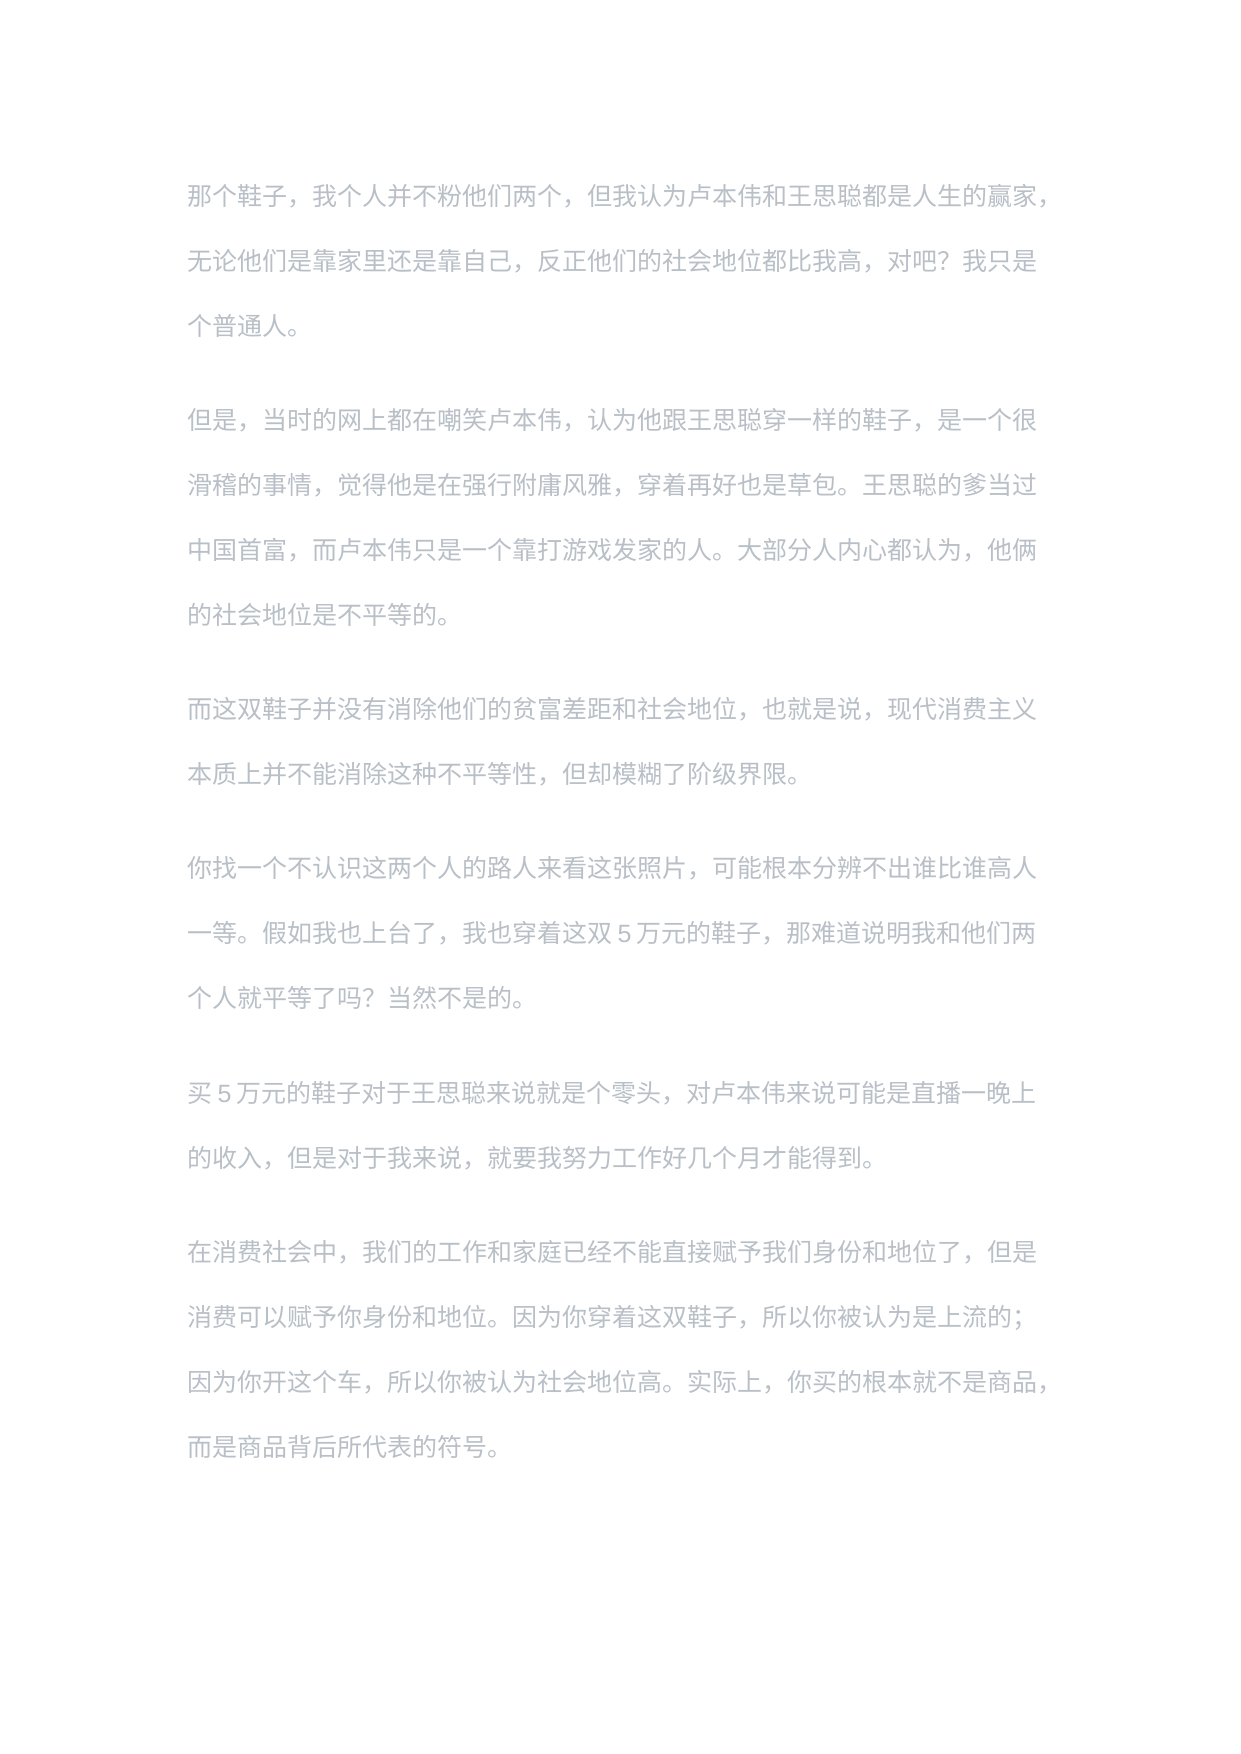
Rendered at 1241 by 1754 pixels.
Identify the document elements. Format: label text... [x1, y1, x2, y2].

text 那个鞋子，我个人并不粉他们两个，但我认为卢本伟和王思聪都是人生的赢家，无论他们是靠家里还是靠自己，反正他们的社会地位都比我高，对吧？我只是个普通人。 [187, 162, 1053, 357]
text 在消费社会中，我们的工作和家庭已经不能直接赋予我们身份和地位了，但是消费可以赋予你身份和地位。因为你穿着这双鞋子，所以你被认为是上流的；因为你开这个车，所以你被认为社会地位高。实际上，你买的根本就不是商品，而是商品背后所代表的符号。 [187, 1218, 1053, 1478]
text 买5万元的鞋子对于王思聪来说就是个零头，对卢本伟来说可能是直播一晚上的收入，但是对于我来说，就要我努力工作好几个月才能得到。 [187, 1059, 1053, 1189]
text 你找一个不认识这两个人的路人来看这张照片，可能根本分辨不出谁比谁高人一等。假如我也上台了，我也穿着这双5万元的鞋子，那难道说明我和他们两个人就平等了吗？当然不是的。 [187, 834, 1053, 1029]
text 但是，当时的网上都在嘲笑卢本伟，认为他跟王思聪穿一样的鞋子，是一个很滑稽的事情，觉得他是在强行附庸风雅，穿着再好也是草包。王思聪的爹当过中国首富，而卢本伟只是一个靠打游戏发家的人。大部分人内心都认为，他俩的社会地位是不平等的。 [187, 386, 1053, 646]
text 而这双鞋子并没有消除他们的贫富差距和社会地位，也就是说，现代消费主义本质上并不能消除这种不平等性，但却模糊了阶级界限。 [187, 675, 1053, 805]
